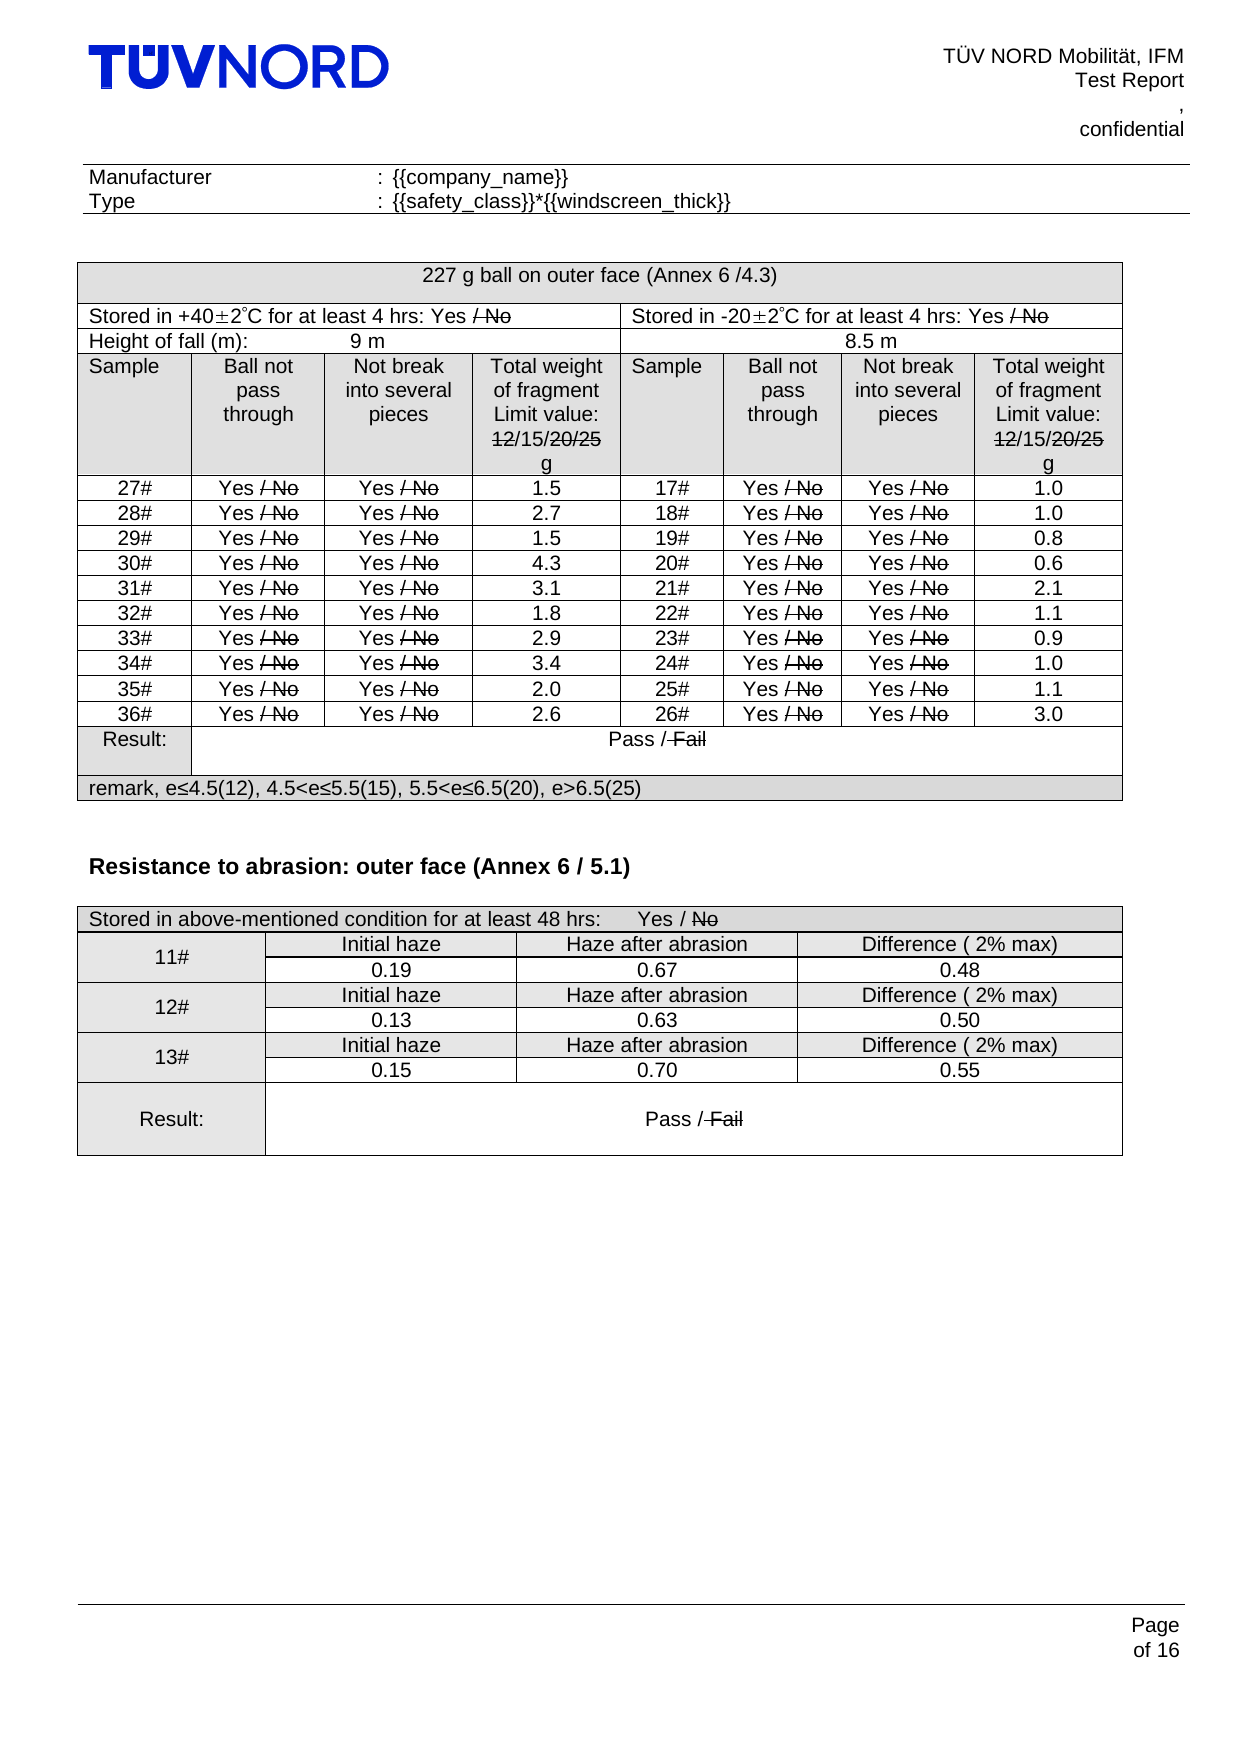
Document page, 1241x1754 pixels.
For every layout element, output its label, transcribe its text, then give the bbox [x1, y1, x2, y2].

table_cell 13# [78, 1033, 265, 1082]
table_cell 12# [78, 983, 265, 1032]
table_cell 0.19 [266, 958, 516, 982]
table_cell 2.9 [473, 626, 620, 650]
table_header Stored in above-mentioned condition for at least 48 hrs: Yes / No [78, 907, 1122, 931]
table_cell Initial haze [266, 983, 516, 1007]
table_cell 33# [78, 626, 191, 650]
table_cell 0.55 [798, 1058, 1122, 1082]
table_cell Yes / No [325, 501, 472, 525]
table_cell Result: [78, 727, 191, 775]
table_cell Ball not pass through [192, 354, 324, 474]
table_cell 29# [78, 526, 191, 550]
table_cell Yes / No [192, 526, 324, 550]
table_cell Yes / No [192, 576, 324, 600]
table_cell 2.7 [473, 501, 620, 525]
table_cell 24# [621, 651, 723, 675]
table_cell Yes / No [842, 651, 974, 675]
table_cell Not break into several pieces [325, 354, 472, 474]
table_cell 34# [78, 651, 191, 675]
table_cell 31# [78, 576, 191, 600]
table_cell Total weight of fragment Limit value: 12/15/20/25 g [975, 354, 1122, 474]
table_cell Yes / No [325, 651, 472, 675]
table_cell Yes / No [192, 626, 324, 650]
table_cell Yes / No [724, 526, 841, 550]
table_cell Yes / No [192, 651, 324, 675]
table_cell Yes / No [724, 651, 841, 675]
table_cell 1.8 [473, 601, 620, 625]
table_cell Haze after abrasion [517, 1033, 797, 1057]
table_cell 1.5 [473, 526, 620, 550]
table_cell Yes / No [325, 676, 472, 701]
table_cell Yes / No [724, 702, 841, 726]
table_cell Height of fall (m): 9 m [78, 329, 620, 353]
table_cell Yes / No [325, 551, 472, 575]
table_cell 26# [621, 702, 723, 726]
table_cell 0.63 [517, 1008, 797, 1032]
table_cell 21# [621, 576, 723, 600]
table_cell 1.0 [975, 651, 1122, 675]
table_cell 2.0 [473, 676, 620, 701]
table_cell Difference ( 2% max) [798, 933, 1122, 956]
table_cell Pass / Fail [192, 727, 1122, 775]
table_cell 0.6 [975, 551, 1122, 575]
table_cell Sample [621, 354, 723, 474]
table_cell Stored in +402C for at least 4 hrs: Yes / No [78, 304, 620, 328]
table_cell Yes / No [192, 501, 324, 525]
table_cell Yes / No [842, 702, 974, 726]
table_cell Yes / No [325, 601, 472, 625]
table_cell Yes / No [192, 676, 324, 701]
table_cell 0.48 [798, 958, 1122, 982]
table_cell 8.5 m [621, 329, 1122, 353]
table_cell Not break into several pieces [842, 354, 974, 474]
table_cell 1.1 [975, 676, 1122, 701]
table_cell 35# [78, 676, 191, 701]
table_cell 4.3 [473, 551, 620, 575]
table_cell 1.5 [473, 476, 620, 500]
table_cell Result: [78, 1083, 265, 1155]
table_cell 0.8 [975, 526, 1122, 550]
table_cell 25# [621, 676, 723, 701]
table_cell Yes / No [842, 476, 974, 500]
table_cell 0.50 [798, 1008, 1122, 1032]
table_cell 20# [621, 551, 723, 575]
table_cell 2.6 [473, 702, 620, 726]
table_cell Initial haze [266, 1033, 516, 1057]
table_cell Yes / No [325, 626, 472, 650]
table_cell 2.1 [975, 576, 1122, 600]
table_cell 1.1 [975, 601, 1122, 625]
table_cell 32# [78, 601, 191, 625]
table_cell Initial haze [266, 933, 516, 956]
table_cell Yes / No [724, 626, 841, 650]
table_cell Yes / No [325, 476, 472, 500]
table_cell 0.15 [266, 1058, 516, 1082]
table_cell Pass / Fail [266, 1083, 1122, 1155]
table_cell 22# [621, 601, 723, 625]
table_cell 27# [78, 476, 191, 500]
table_cell Sample [78, 354, 191, 474]
table_cell 28# [78, 501, 191, 525]
table_cell Yes / No [842, 551, 974, 575]
table_cell Yes / No [724, 576, 841, 600]
table_cell Yes / No [724, 501, 841, 525]
table_cell Yes / No [325, 526, 472, 550]
table_cell Yes / No [724, 551, 841, 575]
table_cell 3.1 [473, 576, 620, 600]
table_cell Yes / No [724, 476, 841, 500]
table_cell 3.4 [473, 651, 620, 675]
table_cell Yes / No [842, 576, 974, 600]
table_cell remark, e≤4.5(12), 4.5<e≤5.5(15), 5.5<e≤6.5(20), e>6.5(25) [78, 776, 1122, 800]
table_cell Yes / No [724, 601, 841, 625]
table_cell 0.67 [517, 958, 797, 982]
table_cell 19# [621, 526, 723, 550]
table_cell 1.0 [975, 476, 1122, 500]
table_cell Yes / No [842, 601, 974, 625]
table_cell Haze after abrasion [517, 933, 797, 956]
table_cell Yes / No [842, 501, 974, 525]
table_cell Difference ( 2% max) [798, 983, 1122, 1007]
table_cell Yes / No [192, 702, 324, 726]
table_cell Yes / No [192, 476, 324, 500]
table_cell Difference ( 2% max) [798, 1033, 1122, 1057]
table_cell 0.13 [266, 1008, 516, 1032]
table_cell Yes / No [192, 551, 324, 575]
table_cell 18# [621, 501, 723, 525]
table_cell Yes / No [325, 576, 472, 600]
table_cell Ball not pass through [724, 354, 841, 474]
table_cell 1.0 [975, 501, 1122, 525]
table_cell Yes / No [724, 676, 841, 701]
table_cell 11# [78, 933, 265, 982]
text Resistance to abrasion: outer face (Annex 6 / 5.1) [89, 852, 1196, 879]
table_cell Stored in -202C for at least 4 hrs: Yes / No [621, 304, 1122, 328]
table_cell 30# [78, 551, 191, 575]
table_cell 3.0 [975, 702, 1122, 726]
table_cell Total weight of fragment Limit value: 12/15/20/25 g [473, 354, 620, 474]
table_cell 36# [78, 702, 191, 726]
table_cell Yes / No [842, 676, 974, 701]
table_cell Haze after abrasion [517, 983, 797, 1007]
table_cell 0.9 [975, 626, 1122, 650]
table_cell Yes / No [842, 626, 974, 650]
table_cell 17# [621, 476, 723, 500]
table_cell Yes / No [192, 601, 324, 625]
table_header 227 g ball on outer face (Annex 6 /4.3) [78, 263, 1122, 303]
table_cell 23# [621, 626, 723, 650]
table_cell 0.70 [517, 1058, 797, 1082]
table_cell Yes / No [325, 702, 472, 726]
table_cell Yes / No [842, 526, 974, 550]
